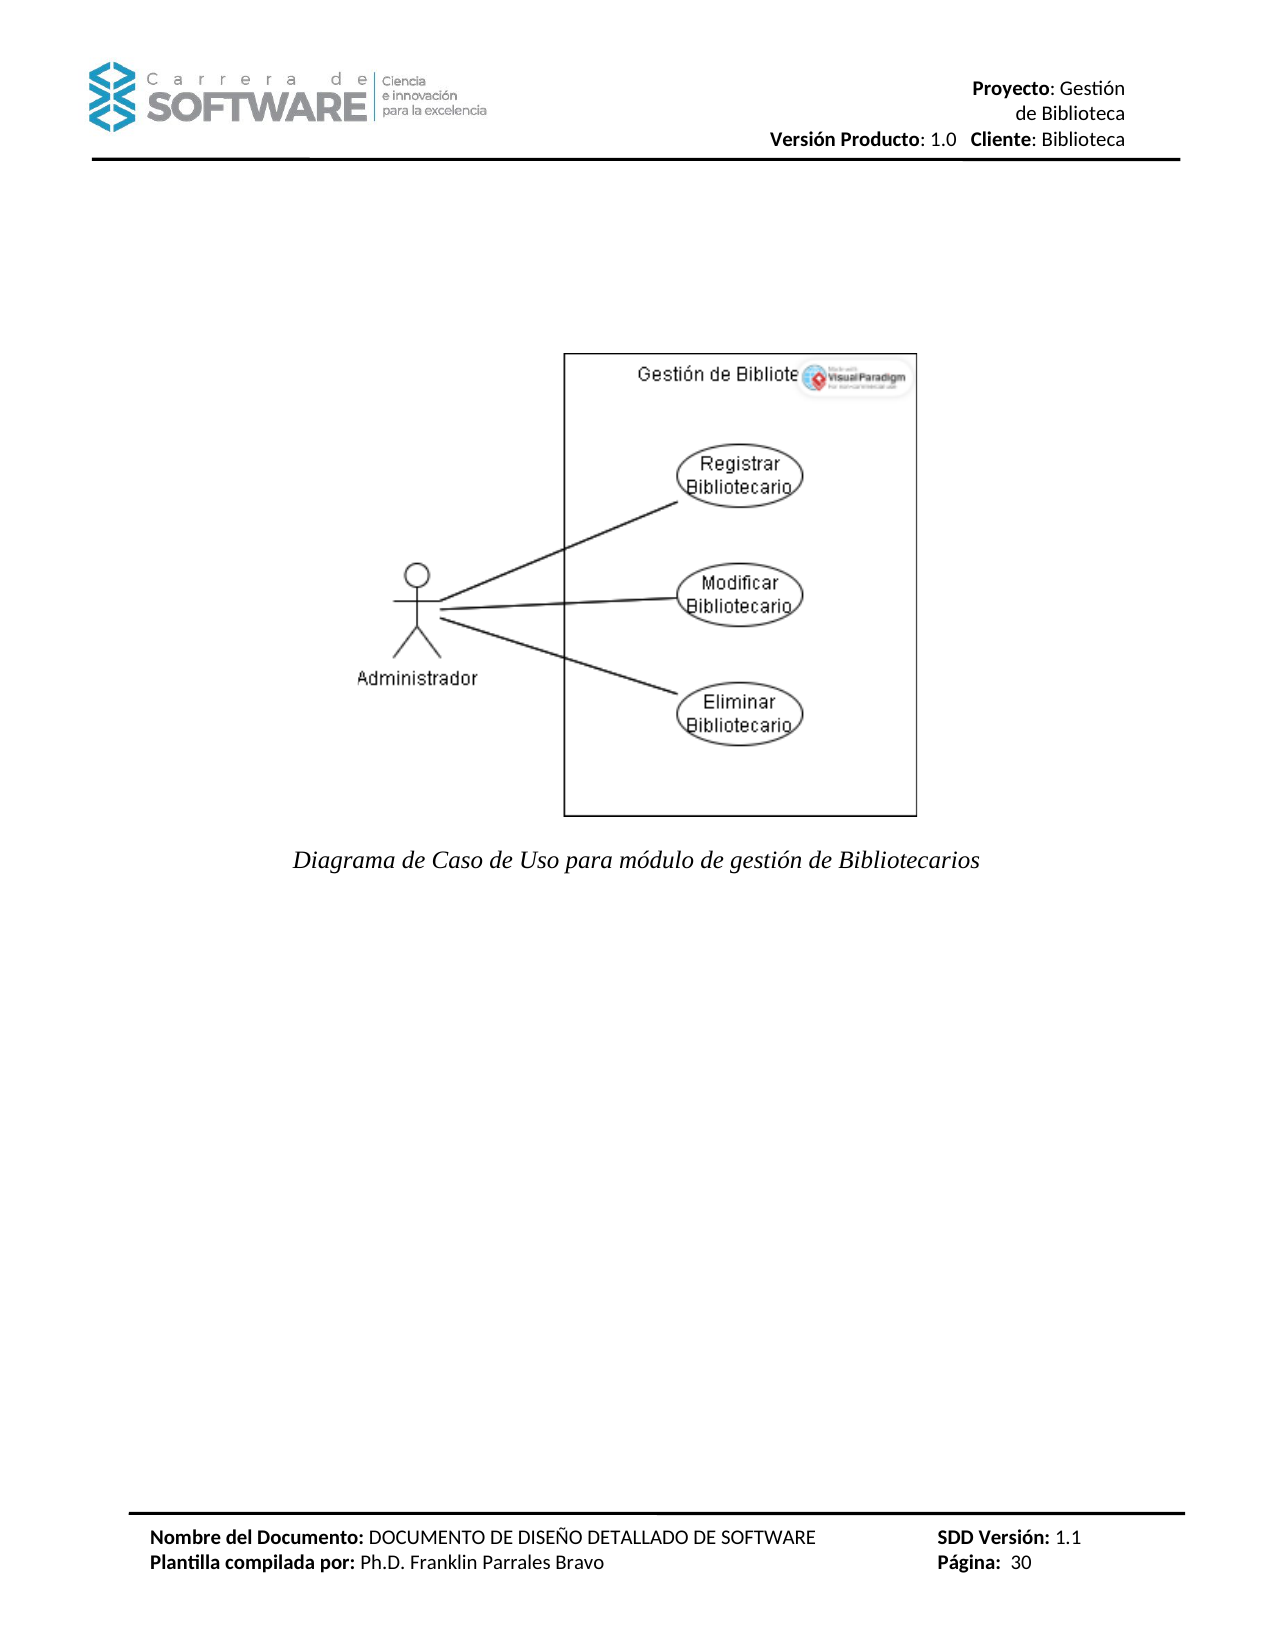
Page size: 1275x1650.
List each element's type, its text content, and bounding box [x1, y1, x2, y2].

picture [78, 46, 493, 154]
text Diagrama de Caso de Uso para módulo de gestión de Bibliotecarios [150, 845, 1125, 874]
picture [357, 353, 918, 817]
